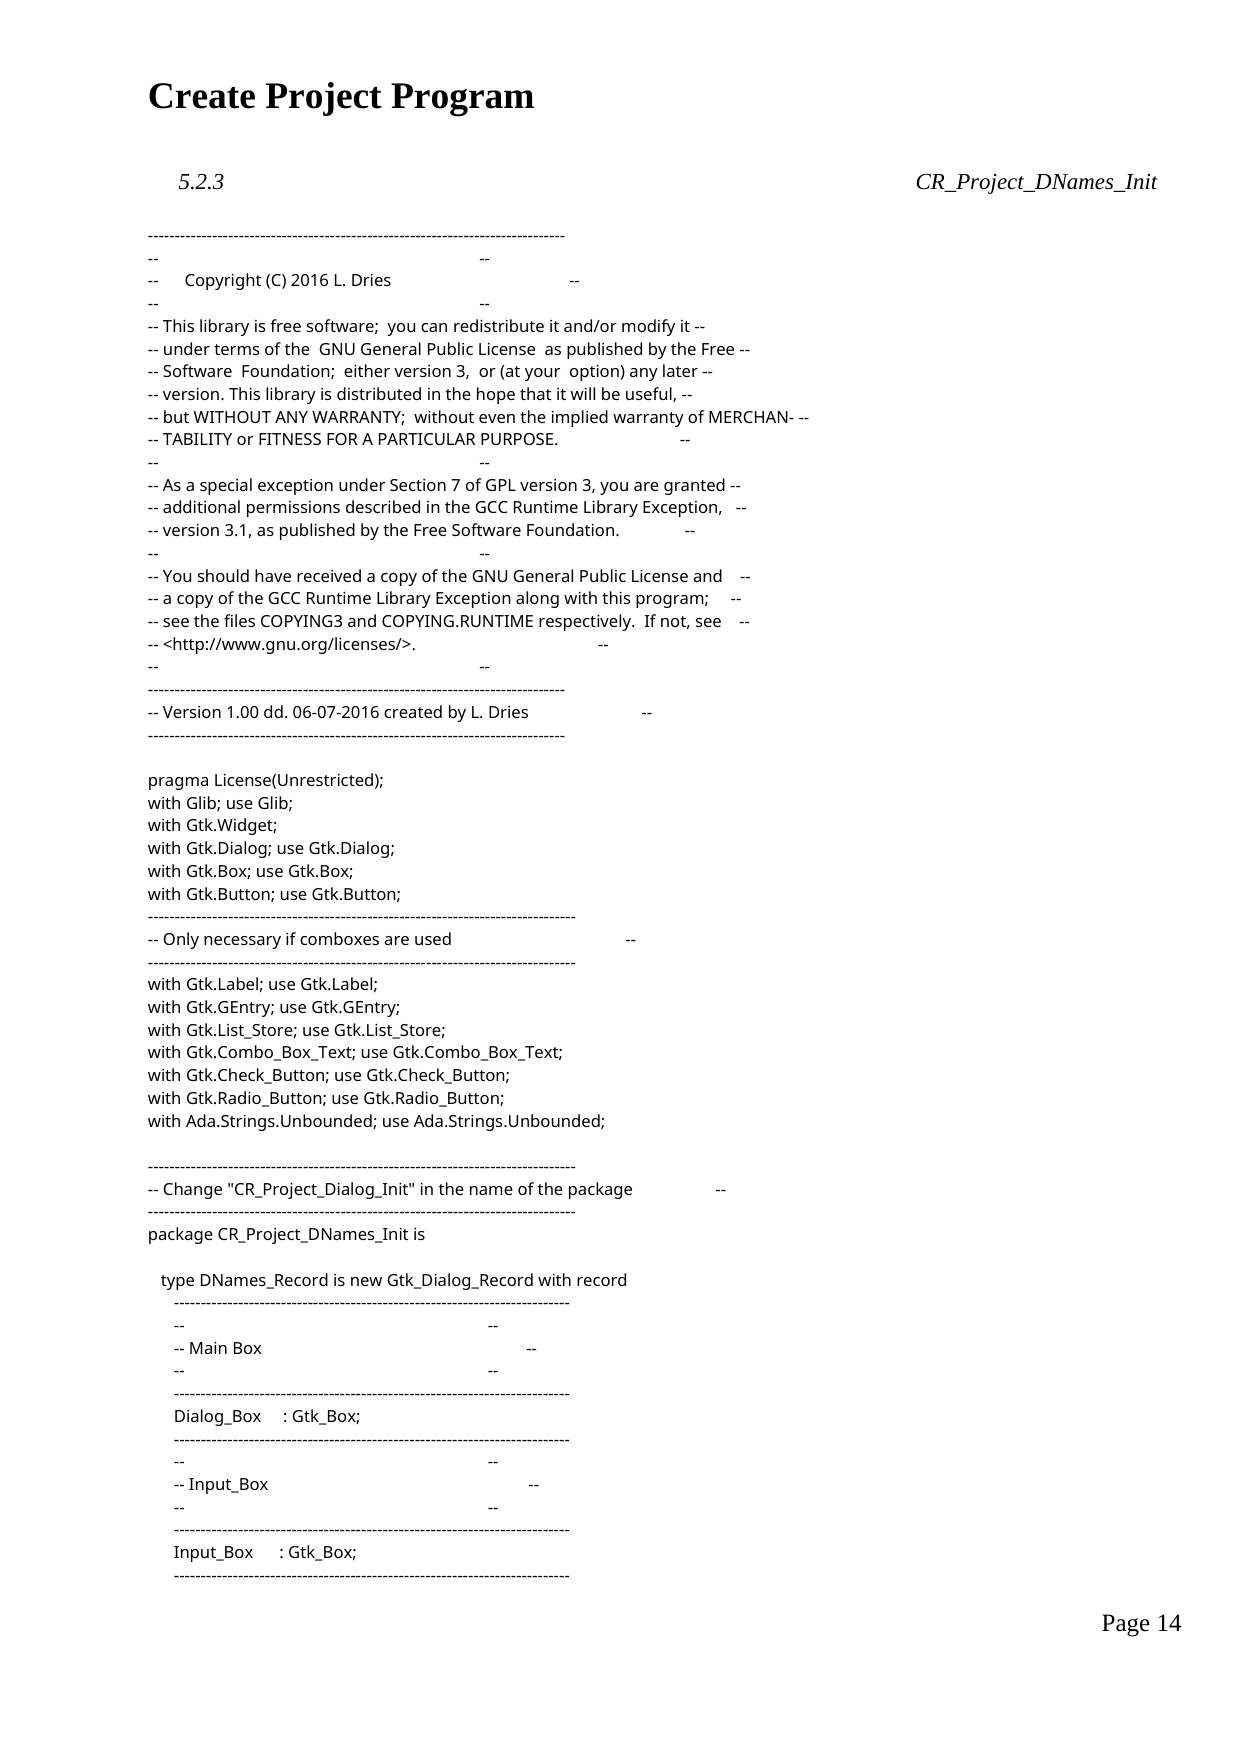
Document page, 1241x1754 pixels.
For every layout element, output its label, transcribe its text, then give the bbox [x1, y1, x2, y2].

list -- -- [148, 246, 1181, 269]
list with Glib; use Glib; [148, 791, 1181, 814]
list -- additional permissions described in the GCC Runtime Library Exception, -- [148, 496, 1181, 519]
list -- -- [148, 541, 1181, 564]
list -- Main Box -- [148, 1336, 1181, 1359]
list with Ada.Strings.Unbounded; use Ada.Strings.Unbounded; [148, 1109, 1181, 1132]
list -------------------------------------------------------------------------------- [148, 1200, 1181, 1223]
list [148, 1518, 1181, 1541]
list -- <http://www.gnu.org/licenses/>. -- [148, 632, 1181, 655]
list -- Copyright (C) 2016 L. Dries -- [148, 269, 1181, 292]
list -- under terms of the GNU General Public License as published by the Free -- [148, 337, 1181, 360]
list -- -- [148, 1450, 1181, 1472]
list with Gtk.Widget; [148, 814, 1181, 837]
list -- see the files COPYING3 and COPYING.RUNTIME respectively. If not, see -- [148, 609, 1181, 632]
list -- version 3.1, as published by the Free Software Foundation. -- [148, 519, 1181, 541]
list -- -- [148, 1495, 1181, 1518]
list -- -- [148, 451, 1181, 473]
list -- Version 1.00 dd. 06-07-2016 created by L. Dries -- [148, 700, 1181, 723]
list -- but WITHOUT ANY WARRANTY; without even the implied warranty of MERCHAN- -- [148, 405, 1181, 428]
list with Gtk.Button; use Gtk.Button; [148, 882, 1181, 905]
list with Gtk.Label; use Gtk.Label; [148, 973, 1181, 996]
list -- version. This library is distributed in the hope that it will be useful, -- [148, 382, 1181, 405]
list -- Software Foundation; either version 3, or (at your option) any later -- [148, 360, 1181, 382]
list -- TABILITY or FITNESS FOR A PARTICULAR PURPOSE. -- [148, 428, 1181, 451]
list -------------------------------------------------------------------------------- [148, 905, 1181, 927]
list with Gtk.GEntry; use Gtk.GEntry; [148, 996, 1181, 1018]
list -- -- [148, 1359, 1181, 1382]
list -- You should have received a copy of the GNU General Public License and -- [148, 564, 1181, 587]
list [148, 1563, 1181, 1586]
list -- This library is free software; you can redistribute it and/or modify it -- [148, 314, 1181, 337]
list with Gtk.Radio_Button; use Gtk.Radio_Button; [148, 1086, 1181, 1109]
list ------------------------------------------------------------------------------ [148, 678, 1181, 700]
list pragma License(Unrestricted); [148, 768, 1181, 791]
list Dialog_Box : Gtk_Box; [148, 1404, 1181, 1427]
list Input_Box : Gtk_Box; [148, 1541, 1181, 1563]
subtitle CR_Project_DNames_Init [178, 168, 1181, 195]
list with Gtk.Dialog; use Gtk.Dialog; [148, 837, 1181, 859]
list with Gtk.Box; use Gtk.Box; [148, 859, 1181, 882]
list -- As a special exception under Section 7 of GPL version 3, you are granted -- [148, 473, 1181, 496]
list -------------------------------------------------------------------------------- [148, 1154, 1181, 1177]
list -- Change "CR_Project_Dialog_Init" in the name of the package -- [148, 1177, 1181, 1200]
list -- -- [148, 1313, 1181, 1336]
list ------------------------------------------------------------------------------ [148, 723, 1181, 746]
list package CR_Project_DNames_Init is [148, 1223, 1181, 1245]
list -- -- [148, 655, 1181, 678]
list -- Only necessary if comboxes are used -- [148, 927, 1181, 950]
list ------------------------------------------------------------------------------ [148, 223, 1181, 246]
list with Gtk.Check_Button; use Gtk.Check_Button; [148, 1064, 1181, 1086]
list type DNames_Record is new Gtk_Dialog_Record with record [148, 1268, 1181, 1291]
list -- Input_Box -- [148, 1472, 1181, 1495]
list with Gtk.Combo_Box_Text; use Gtk.Combo_Box_Text; [148, 1041, 1181, 1064]
list -- a copy of the GCC Runtime Library Exception along with this program; -- [148, 587, 1181, 609]
list -------------------------------------------------------------------------- [148, 1382, 1181, 1404]
list -------------------------------------------------------------------------- [148, 1427, 1181, 1450]
list -------------------------------------------------------------------------- [148, 1291, 1181, 1313]
list -- -- [148, 292, 1181, 314]
list -------------------------------------------------------------------------------- [148, 950, 1181, 973]
list with Gtk.List_Store; use Gtk.List_Store; [148, 1018, 1181, 1041]
